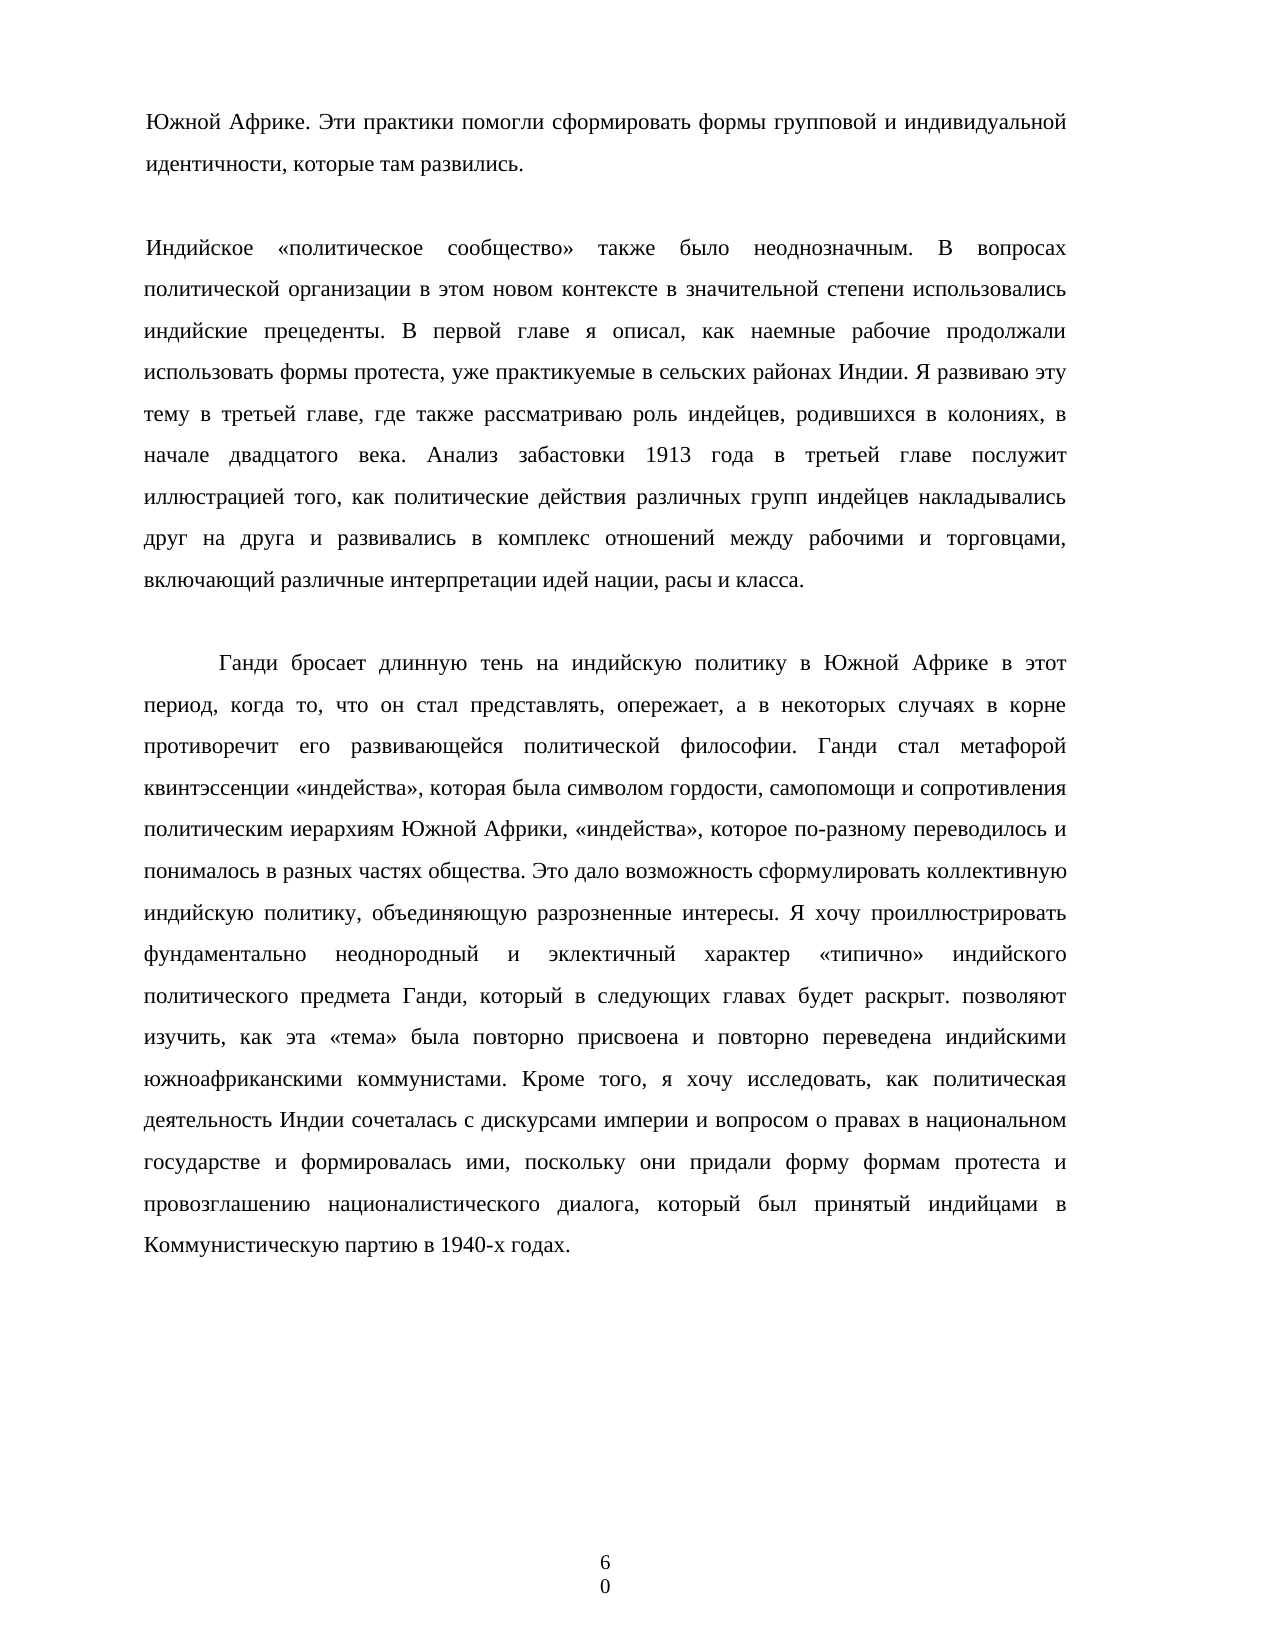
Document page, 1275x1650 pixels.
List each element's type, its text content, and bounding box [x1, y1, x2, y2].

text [146, 108, 1068, 176]
text Индийское «политическое сообщество» также было неоднозначным. В вопросах политической организации в этом новом контексте в значительной степени использовались индийские прецеденты. В первой главе я описал, как наемные рабочие продолжали использовать формы протеста, уже практикуемые в сельских районах Индии. Я развиваю эту тему в третьей главе, где также рассматриваю роль индейцев, родившихся в колониях, в начале двадцатого века. Анализ забастовки 1913 года в третьей главе послужит иллюстрацией того, как политические действия различных групп индейцев накладывались друг на друга и развивались в комплекс отношений между рабочими и торговцами, включающий различные интерпретации идей нации, расы и класса. [143, 233, 1068, 592]
text Ганди бросает длинную тень на индийскую политику в Южной Африке в этот период, когда то, что он стал представлять, опережает, а в некоторых случаях в корне противоречит его развивающейся политической философии. Ганди стал метафорой квинтэссенции «индейства», которая была символом гордости, самопомощи и сопротивления политическим иерархиям Южной Африки, «индейства», которое по-разному переводилось и понималось в разных частях общества. Это дало возможность сформулировать коллективную индийскую политику, объединяющую разрозненные интересы. Я хочу проиллюстрировать фундаментально неоднородный и эклектичный характер «типично» индийского политического предмета Ганди, который в следующих главах будет раскрыт. позволяют изучить, как эта «тема» была повторно присвоена и повторно переведена индийскими южноафриканскими коммунистами. Кроме того, я хочу исследовать, как политическая деятельность Индии сочеталась с дискурсами империи и вопросом о правах в национальном государстве и формировалась ими, поскольку они придали форму формам протеста и провозглашению националистического диалога, который был принятый индийцами в Коммунистическую партию в 1940-х годах. [143, 649, 1068, 1257]
